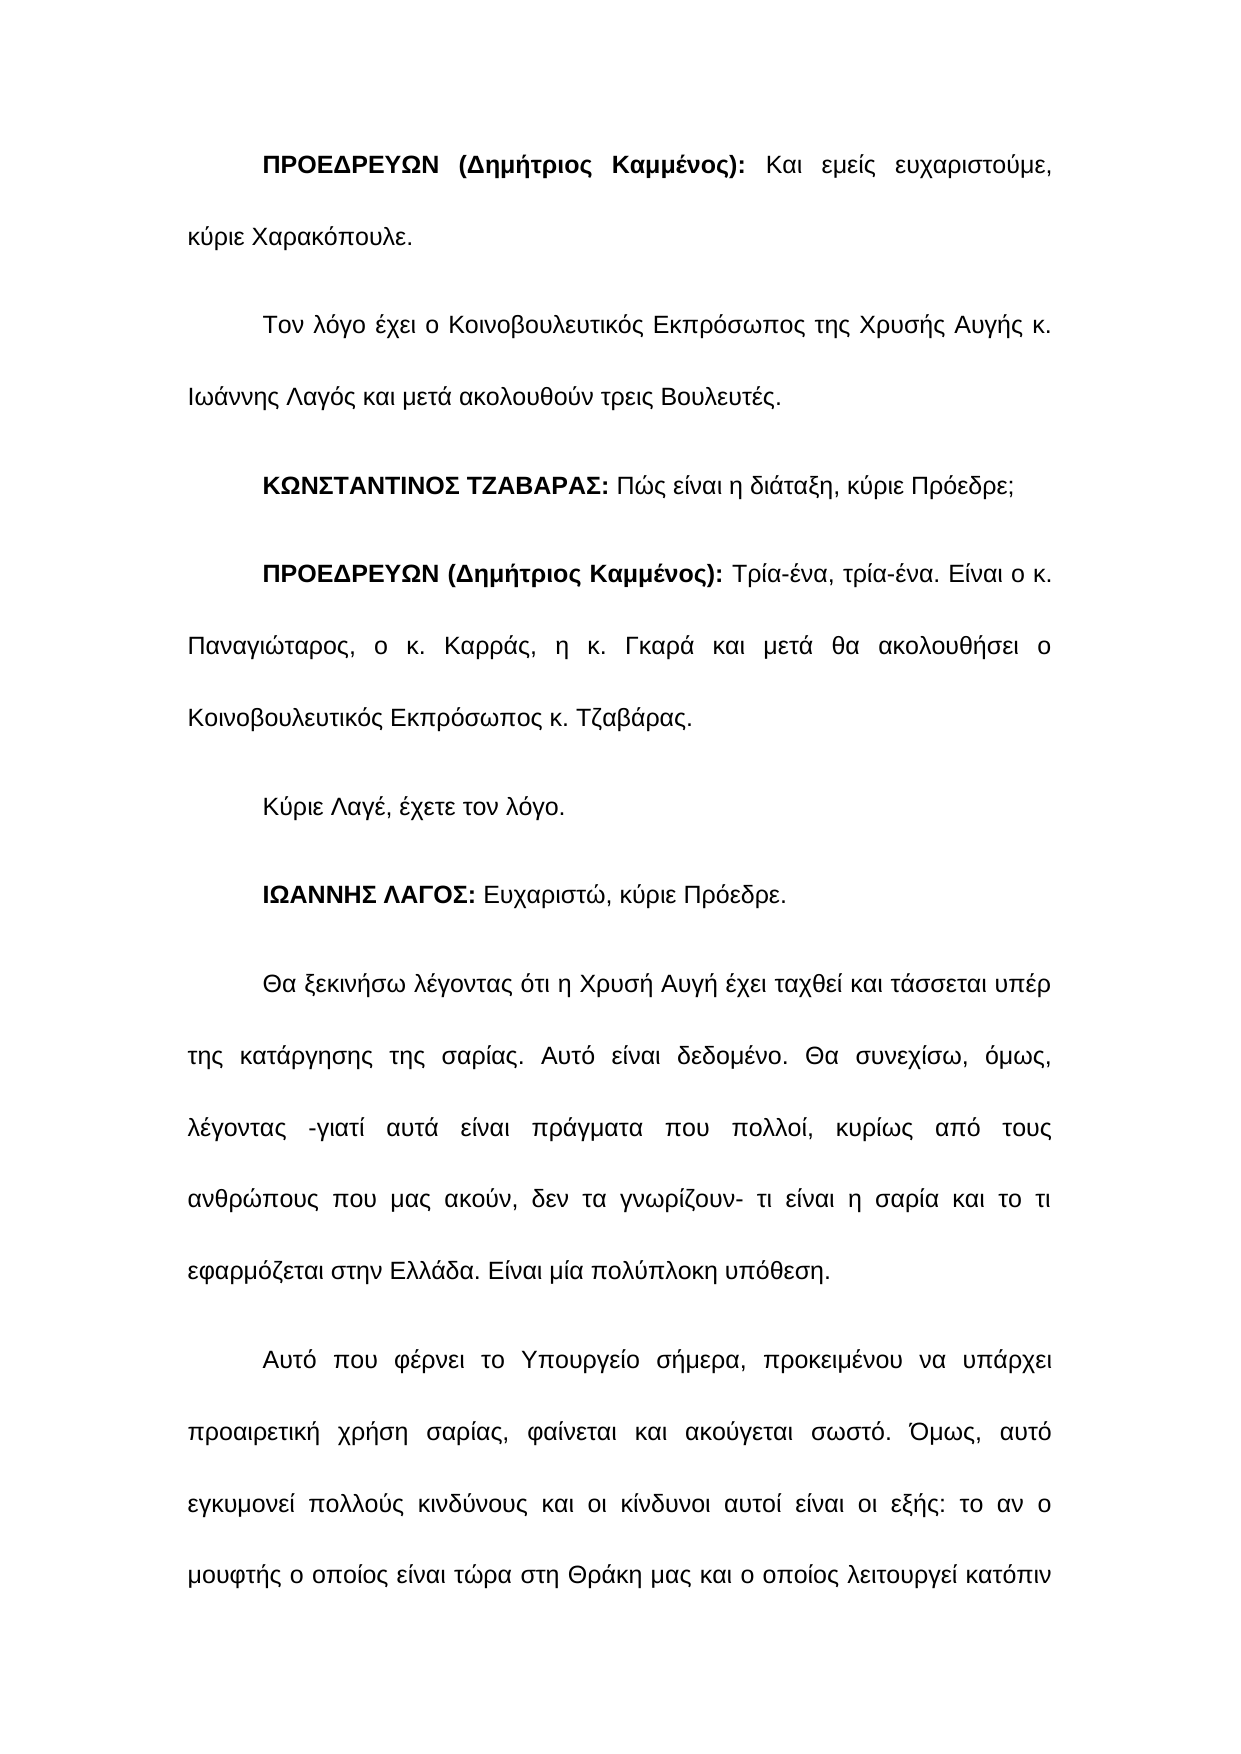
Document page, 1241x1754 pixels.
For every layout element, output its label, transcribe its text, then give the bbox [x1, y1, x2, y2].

text ΠΡΟΕΔΡΕΥΩΝ (Δημήτριος Καμμένος): Τρία-ένα, τρία-ένα. Είναι ο κ. Παναγιώταρος, ο κ. Καρράς, η κ. Γκαρά και μετά θα ακολουθήσει ο Κοινοβουλευτικός Εκπρόσωπος κ. Τζαβάρας. [187, 559, 1053, 732]
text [187, 1345, 1053, 1589]
text Θα ξεκινήσω λέγοντας ότι η Χρυσή Αυγή έχει ταχθεί και τάσσεται υπέρ της κατάργησης της σαρίας. Αυτό είναι δεδομένο. Θα συνεχίσω, όμως, λέγοντας -γιατί αυτά είναι πράγματα που πολλοί, κυρίως από τους ανθρώπους που μας ακούν, δεν τα γνωρίζουν- τι είναι η σαρία και το τι εφαρμόζεται στην Ελλάδα. Είναι μία πολύπλοκη υπόθεση. [187, 969, 1053, 1285]
text ΠΡΟΕΔΡΕΥΩΝ (Δημήτριος Καμμένος): Και εμείς ευχαριστούμε, κύριε Χαρακόπουλε. [187, 150, 1053, 251]
text Κύριε Λαγέ, έχετε τον λόγο. [187, 792, 1053, 820]
text Τον λόγο έχει ο Κοινοβουλευτικός Εκπρόσωπος της Χρυσής Αυγής κ. Ιωάννης Λαγός και μετά ακολουθούν τρεις Βουλευτές. [187, 310, 1053, 411]
text ΚΩΝΣΤΑΝΤΙΝΟΣ ΤΖΑΒΑΡΑΣ: Πώς είναι η διάταξη, κύριε Πρόεδρε; [187, 471, 1053, 499]
text ΙΩΑΝΝΗΣ ΛΑΓΟΣ: Ευχαριστώ, κύριε Πρόεδρε. [187, 880, 1053, 909]
